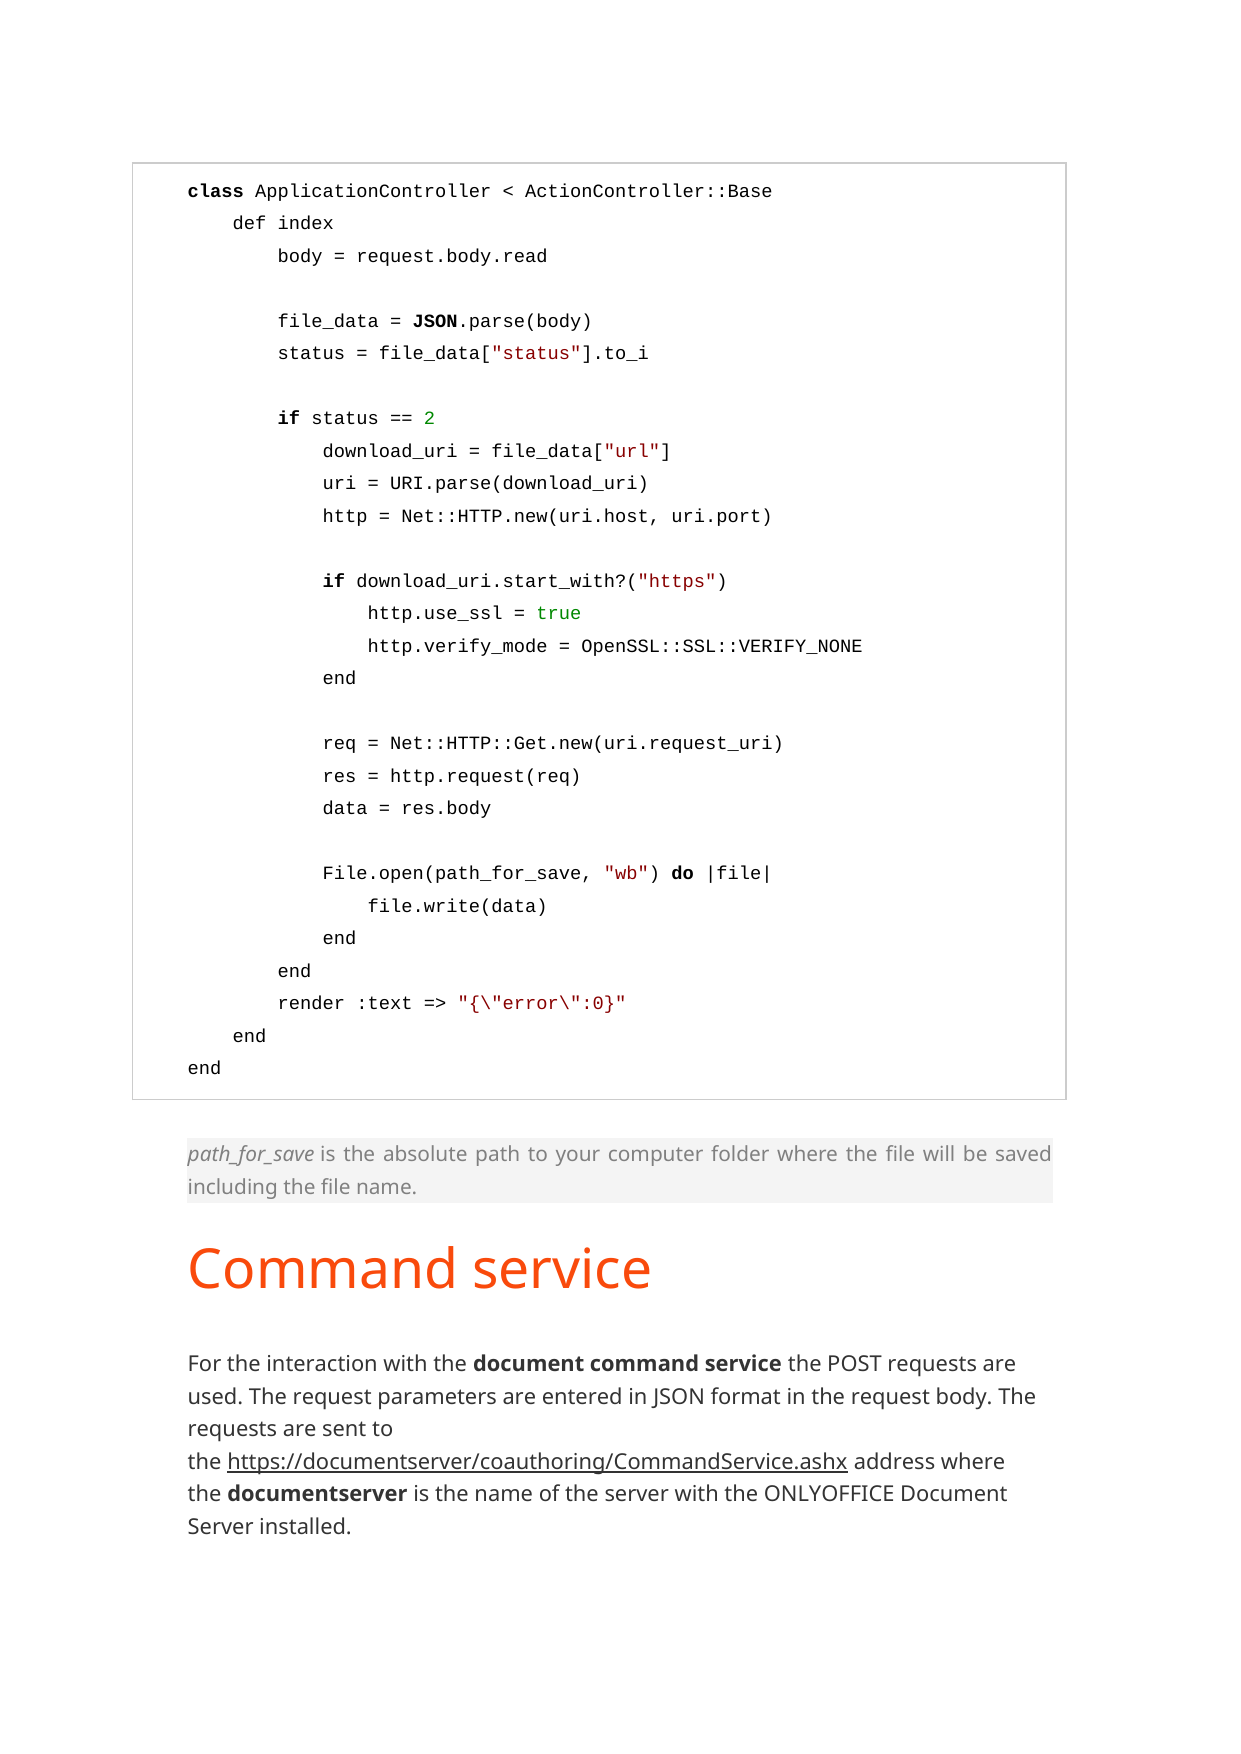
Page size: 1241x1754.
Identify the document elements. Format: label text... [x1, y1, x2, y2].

text end [187, 1021, 1053, 1039]
text File.open(path_for_save, "wb") do |file| [187, 858, 1053, 891]
text uri = URI.parse(download_uri) [187, 468, 1053, 501]
text file.write(data) [187, 891, 1053, 923]
text if download_uri.start_with?("https") [187, 566, 1053, 598]
text file_data = JSON.parse(body) [187, 306, 1053, 338]
text render :text => "{\"error\":0}" [187, 988, 1053, 1021]
text if status == 2 [187, 403, 1053, 436]
text http.verify_mode = OpenSSL::SSL::VERIFY_NONE [187, 631, 1053, 663]
text end [133, 1039, 1065, 1099]
text status = file_data["status"].to_i [187, 338, 1053, 371]
text For the interaction with the document command service the POST requests are used. The request parameters are entered in JSON format in the request body. The requests are sent to the https://documentserver/coauthoring/CommandService.ashx address where the documentserver is the name of the server with the ONLYOFFICE Document Server installed. [187, 1347, 1053, 1542]
text end [187, 956, 1053, 988]
text req = Net::HTTP::Get.new(uri.request_uri) [187, 728, 1053, 761]
text res = http.request(req) [187, 761, 1053, 793]
text download_uri = file_data["url"] [187, 436, 1053, 468]
text class ApplicationController < ActionController::Base [133, 164, 1065, 208]
text data = res.body [187, 793, 1053, 826]
text end [187, 923, 1053, 956]
text end [187, 663, 1053, 696]
text path_for_save is the absolute path to your computer folder where the file will be saved including the file name. [187, 1138, 1053, 1203]
text http = Net::HTTP.new(uri.host, uri.port) [187, 501, 1053, 533]
subtitle Command service [187, 1218, 1053, 1316]
text def index [187, 208, 1053, 241]
text body = request.body.read [187, 241, 1053, 273]
text http.use_ssl = true [187, 598, 1053, 631]
